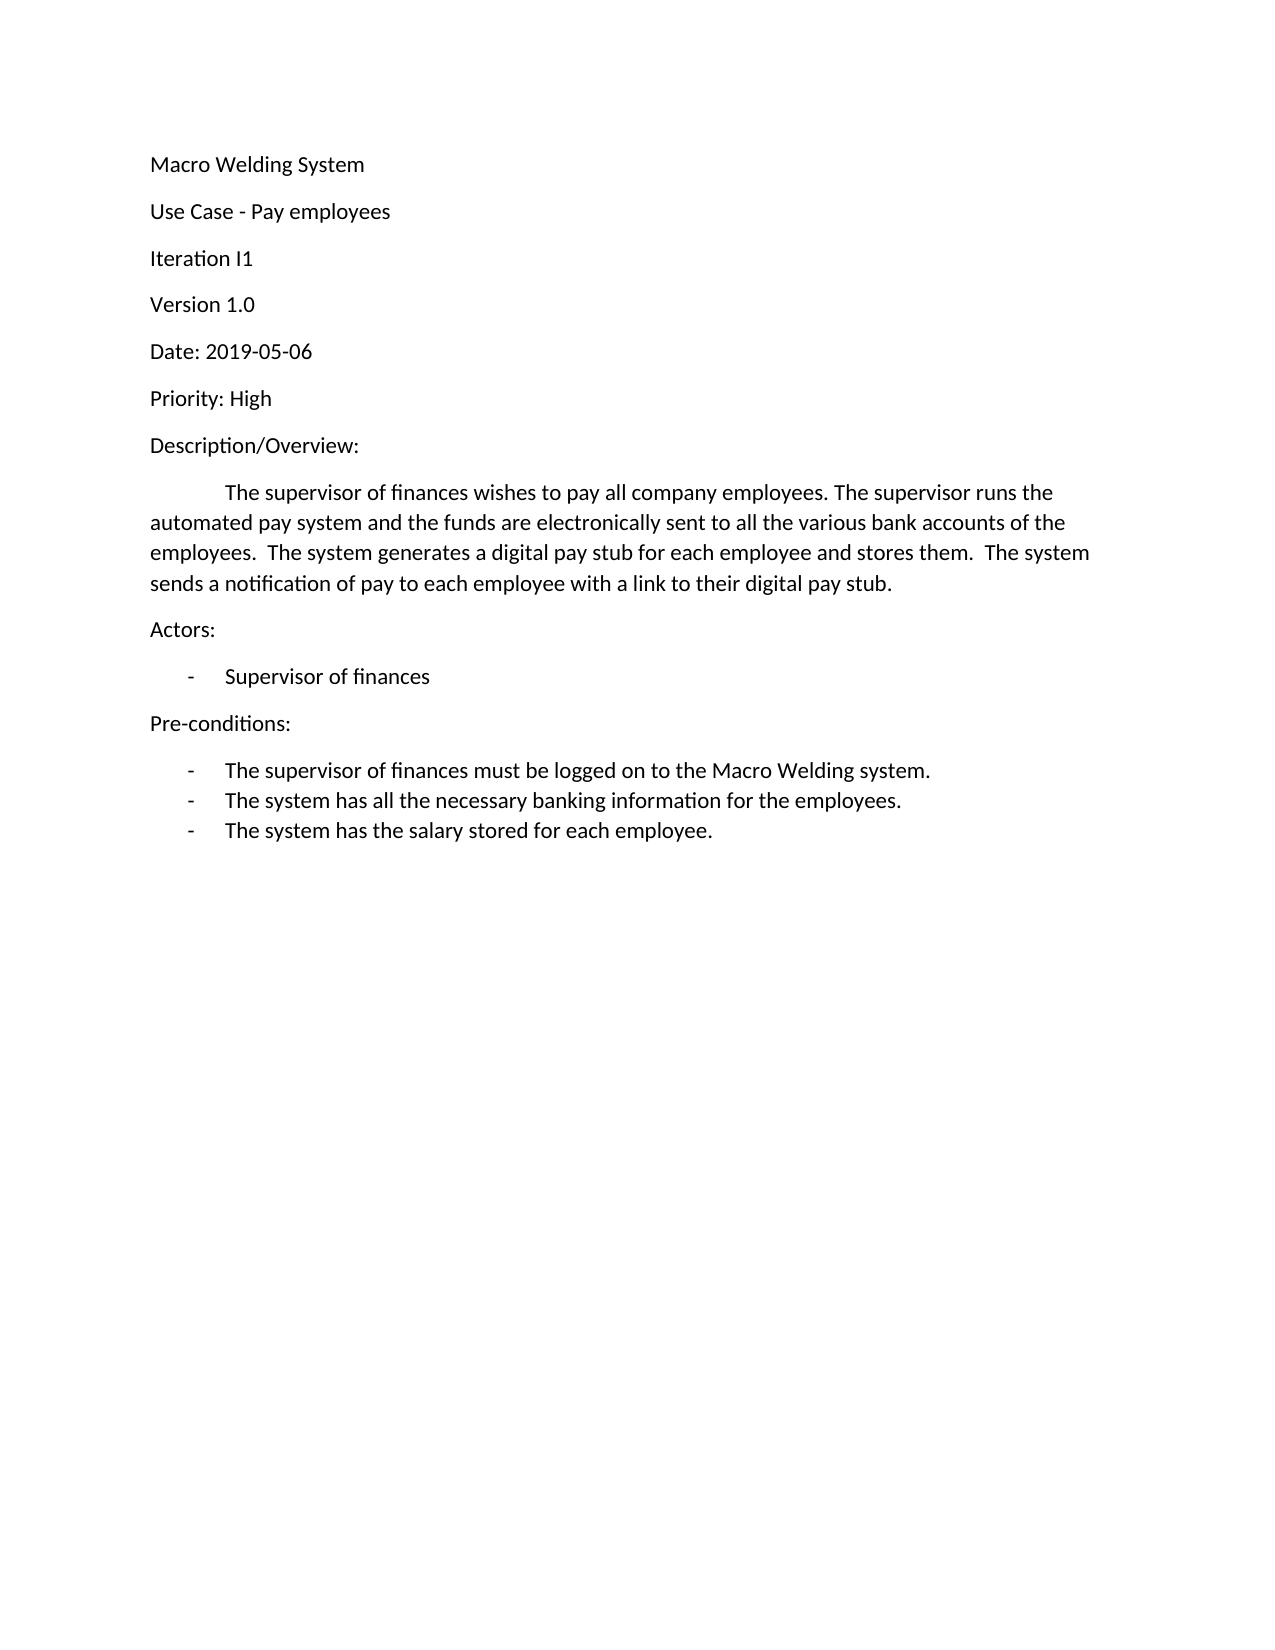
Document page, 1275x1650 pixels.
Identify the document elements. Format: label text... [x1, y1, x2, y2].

text Priority: High [150, 384, 1125, 412]
text The supervisor of finances wishes to pay all company employees. The supervisor runs the automated pay system and the funds are electronically sent to all the various bank accounts of the employees. The system generates a digital pay stub for each employee and stores them. The system sends a notification of pay to each employee with a link to their digital pay stub. [150, 478, 1125, 597]
text Iteration I1 [150, 244, 1125, 272]
list Supervisor of finances [187, 662, 1125, 691]
text Date: 2019-05-06 [150, 337, 1125, 366]
text Description/Overview: [150, 431, 1125, 459]
text Actors: [150, 616, 1125, 644]
text Macro Welding System [150, 150, 1125, 178]
text Use Case - Pay employees [150, 197, 1125, 225]
list The system has the salary stored for each employee. [187, 817, 1125, 845]
list The system has all the necessary banking information for the employees. [187, 786, 1125, 814]
list The supervisor of finances must be logged on to the Macro Welding system. [187, 756, 1125, 784]
text Version 1.0 [150, 291, 1125, 319]
text Pre-conditions: [150, 709, 1125, 737]
